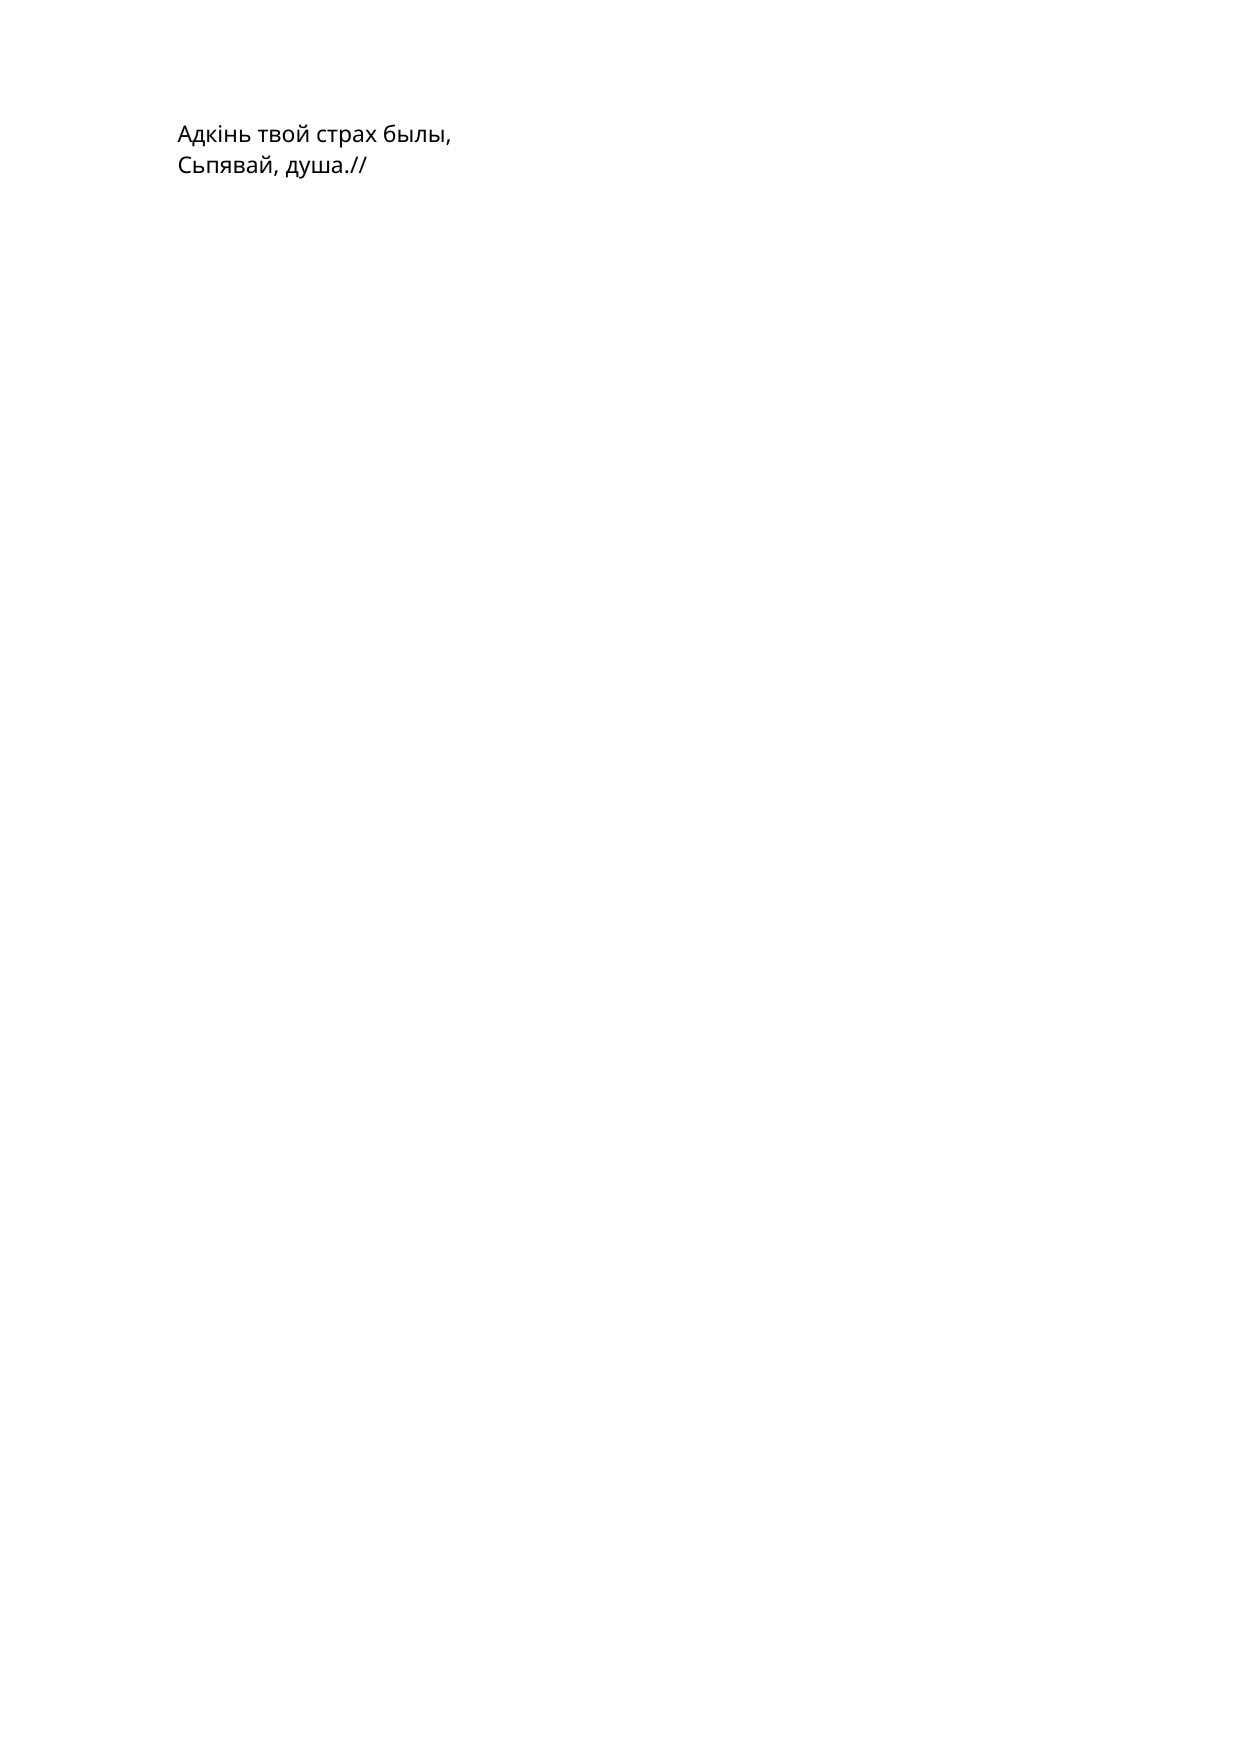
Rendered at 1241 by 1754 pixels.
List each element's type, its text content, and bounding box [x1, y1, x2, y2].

text Адкінь твой страх былы, [177, 118, 1152, 149]
text Сьпявай, душа.// [177, 149, 1152, 181]
